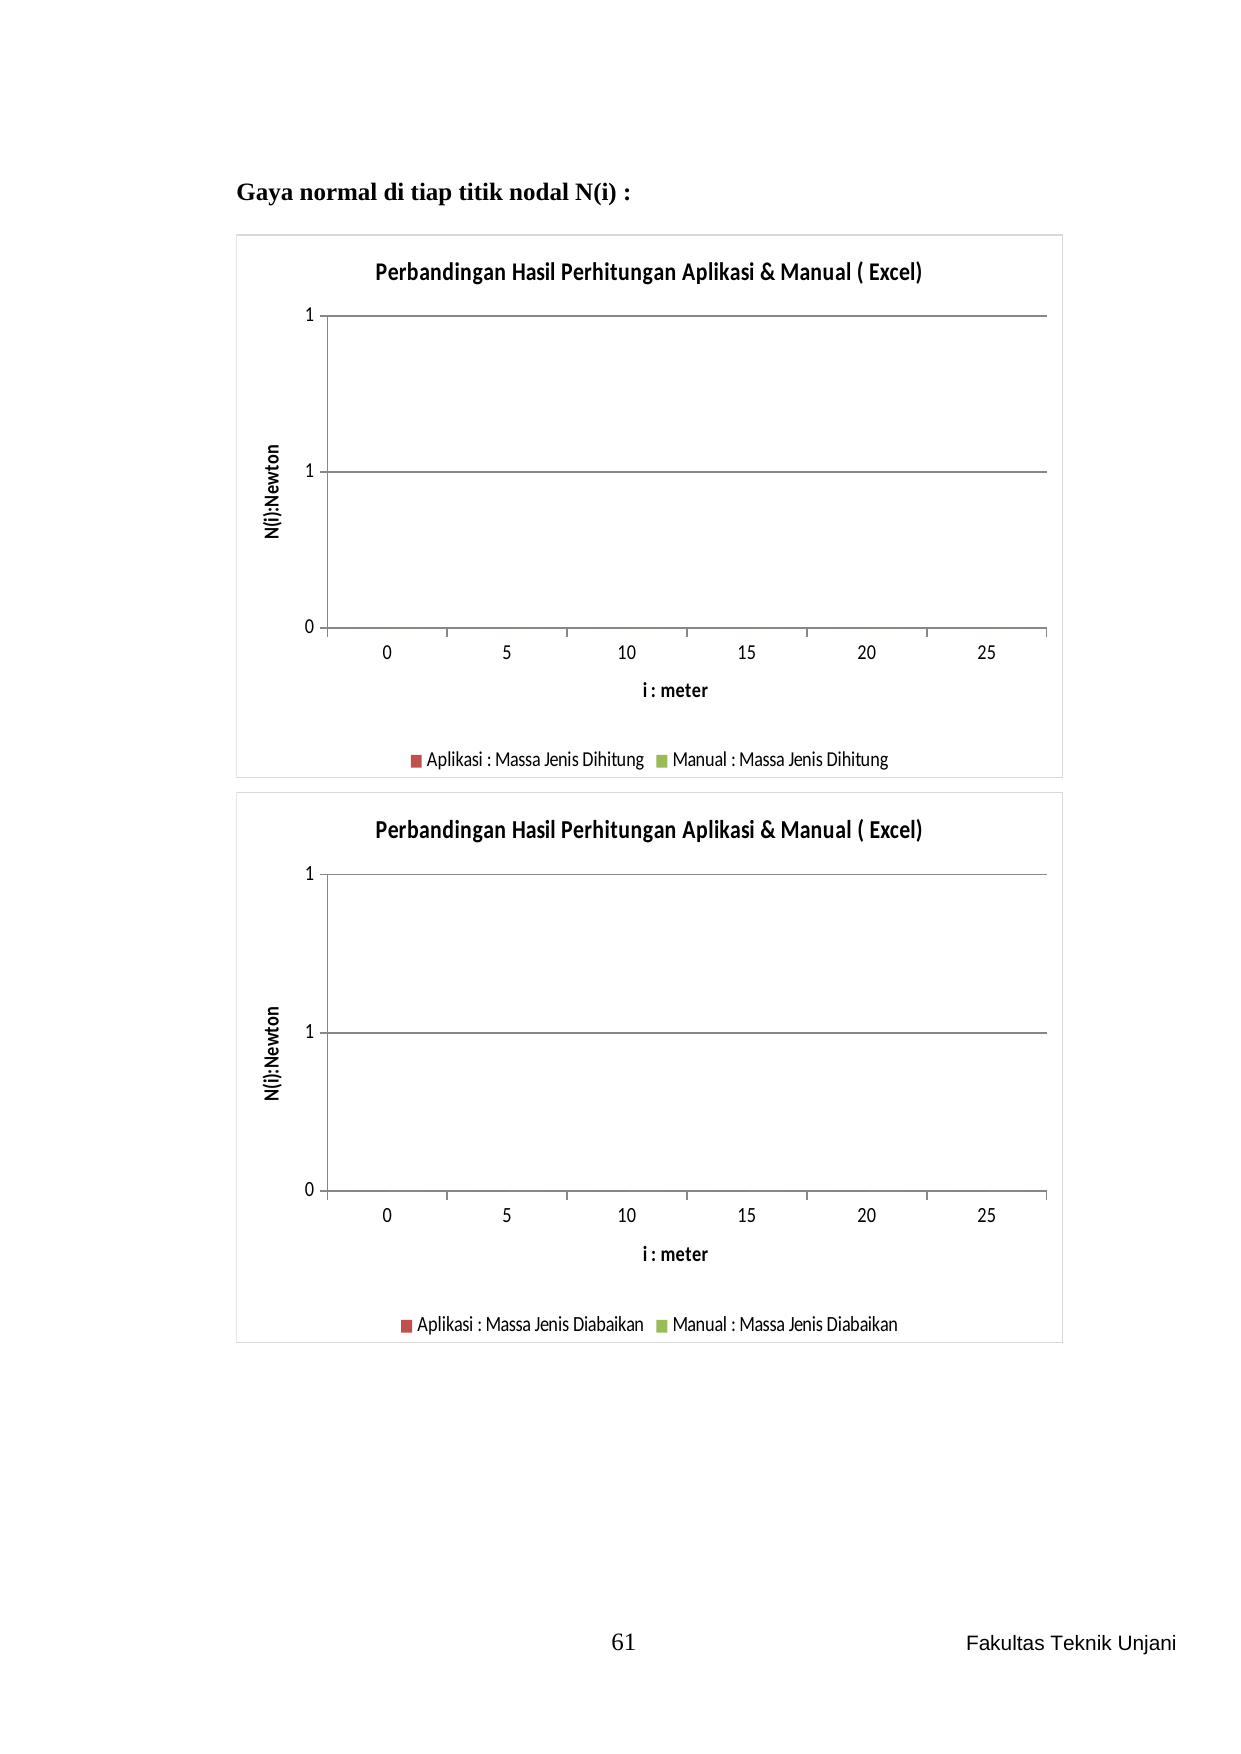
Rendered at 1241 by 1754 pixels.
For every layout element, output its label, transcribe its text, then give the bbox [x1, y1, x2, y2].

text Gaya normal di tiap titik nodal N(i) : [236, 177, 1063, 206]
